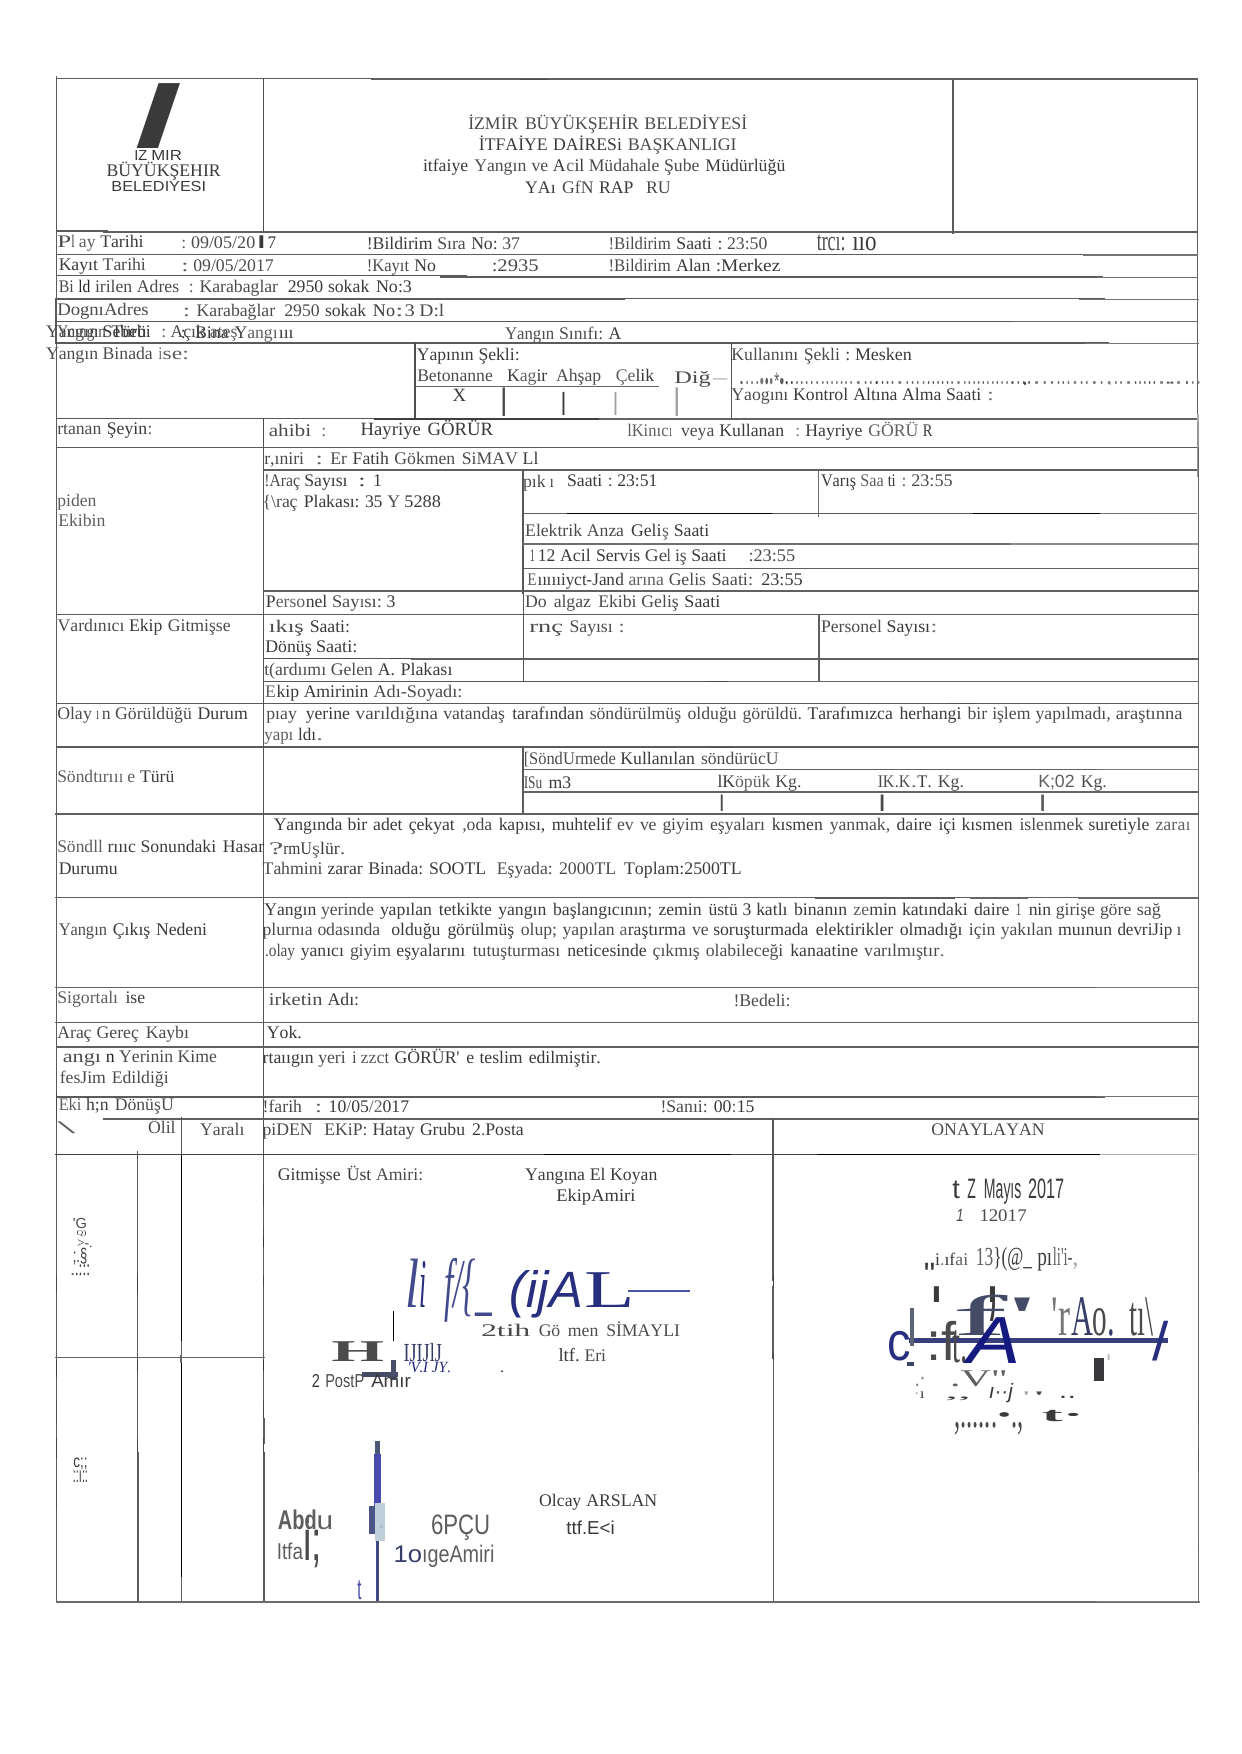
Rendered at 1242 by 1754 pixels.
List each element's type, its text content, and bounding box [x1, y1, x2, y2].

text BELEDIYESI YAı GfN RAP RU [111, 179, 1210, 197]
text 2 PostP Amır .· .V" [312, 1370, 974, 1386]
text c;; [73, 1450, 94, 1468]
text Bi ld irilen Adres : Karabaglar 2950 sokak No:3 [58, 276, 1210, 296]
text BÜYÜKŞEHIR itfaiye Yangın ve Acil Müdahale Şube Müdürlüğü [106, 160, 1210, 179]
text "i.ıfai 13}(@_ pıli'i-, [923, 1246, 1210, 1284]
text Betonanne Kagir Ahşap Çelik Diğ- ····•••*•····································································--···· [417, 364, 1210, 387]
text Pl ay Tarihi : 09/05/20ı7 !Bildirim Sıra No: 37 !Bildirim Saati : 23:50 trcı: ııo [57, 224, 1210, 256]
text Yangın yerinde yapılan tetkikte yangın başlangıcının; zemin üstü 3 katlı binanın zemin katındaki daire 1 nin girişe göre sağ [264, 898, 1210, 919]
text Eıııııiyct-Jand arına Gelis Saati: 23:55 [522, 569, 807, 589]
text !Araç Sayısı : 1 pık ı Saati : 23:51 Varış Saa ti : 23:55 piden {\raç Plakası: 35 Y 5288 [57, 472, 961, 511]
text \ Ölil Yaralı piDEN EKiP: Hatay Grubu 2.Posta ONAYLAYAN [57, 1117, 1210, 1139]
text Vardınıcı Ekip Gitmişse ıkış Saati: rnç Sayısı : Personel Sayısı: Dönüş Saati: [57, 614, 945, 656]
text . , [46, 1145, 999, 1166]
text Gitmişse Üst Amiri: Yangına El Koyan [278, 1166, 665, 1184]
text Kayıt Tarihi : 09/05/2017 !Kayıt No :2935 !Bildirim Alan :Merkez [58, 256, 1210, 275]
text angı n Yerinin Kime rtaııgın yeri i zzct GÖRÜR' e teslim edilmiştir. fesJim Edildiği [59, 1045, 608, 1088]
text Yangın Çıkış Nedeni plurnıa odasında olduğu görülmüş olup; yapılan araştırma ve soruşturmada elektirikler olmadığı için yakılan muınun devriJip ı .olay yanıcı giyim eşyalarını tutuşturması neticesinde çıkmış olabileceği kanaatine varılmıştır. [58, 919, 1187, 961]
text ;.§ [73, 1246, 94, 1262]
text Olay ı n Görüldüğü Durum pıay yerine varıldığına vatandaş tarafından söndürülmüş olduğu görüldü. Tarafımızca herhangi bir işlem yapılmadı, araştınna yapı ldı. [57, 703, 1194, 744]
text r,ıniri : Er Fatih Gökmen SiMAV Ll [264, 448, 1210, 468]
text [SöndUrmede Kullanılan söndürücU [523, 747, 1210, 768]
text ı ı ı [718, 789, 1210, 817]
text Söndll rıııc Sonundaki Hasar ?rmUşlür. [57, 836, 1210, 858]
text Ekip Amirinin Adı-Soyadı: [265, 680, 1210, 701]
text Durumu Tahmini zarar Binada: SOOTL Eşyada: 2000TL Toplam:2500TL [58, 858, 1210, 878]
text İZMİR BÜYÜKŞEHİR BELEDİYESİ İTFAİYE DAİRESi BAŞKANLIGI [463, 112, 752, 154]
text f' 'rAo. tı\t.A [952, 1284, 1210, 1339]
text ::ı:: [73, 1468, 96, 1488]
text 2tih Gö men SİMAYLI [481, 1319, 683, 1340]
text Yangın Binada ise: Yapının Şekli: Kullanını Şekli : Mesken [46, 342, 1210, 364]
text ..::: [70, 1262, 95, 1281]
text EkipAmiri [46, 1184, 635, 1205]
text H IJIJlJ ltf. Eri c :f . / [331, 1340, 1210, 1370]
text li f/{_ (ijAL [405, 1246, 678, 1319]
text Eki h;n DönüşU !farih : 10/05/2017 !Sanıi: 00:15 [58, 1093, 1210, 1116]
text Ekibin Elektrik Anza Geliş Saati [58, 511, 1210, 540]
text ,......•., t· [954, 1389, 1210, 1439]
text t(ardıımı Gelen A. Plakası [264, 658, 1210, 679]
text Personel Sayısı: 3 Do algaz Ekibi Geliş Saati [266, 591, 1210, 611]
text X ı ı Yaogını Kontrol Altına Alma Saati : [452, 387, 1210, 423]
text 1 12 Acil Servis Gel iş Saati :23:55 [523, 544, 802, 565]
text ISu m3 lKöpük Kg. IK.K.T. Kg. K;02 Kg. [523, 770, 1210, 789]
text t Z Mayıs 2017 [952, 1172, 1210, 1205]
text Yangında bir adet çekyat ,oda kapısı, muhtelif ev ve giyim eşyaları kısmen yanmak, daire içi kısmen islenmek suretiyle zaraı [273, 817, 1210, 834]
text Yangın Sebebi : Açık ateş [46, 321, 1210, 341]
text t [357, 1572, 657, 1605]
text Sigortalı ise irketin Adı: !Bedeli: Araç Gereç Kaybı Yok. [57, 978, 798, 1042]
text Abdu · 6PÇU ttf.E<i [278, 1509, 657, 1541]
text Söndtırııı e Türü [57, 766, 179, 787]
text 'G 1 12017 [73, 1205, 1210, 1230]
text Olcay ARSLAN [277, 1491, 657, 1509]
text Itfa 1oıgeAmiri [277, 1541, 657, 1568]
text rtanan Şeyin: ahibi : Hayriye GÖRÜR lKinıcı veya Kullanan : Hayriye GÖRÜ R [57, 423, 1210, 440]
text 2 PostP Amır .· .V" [976, 1370, 1210, 1386]
